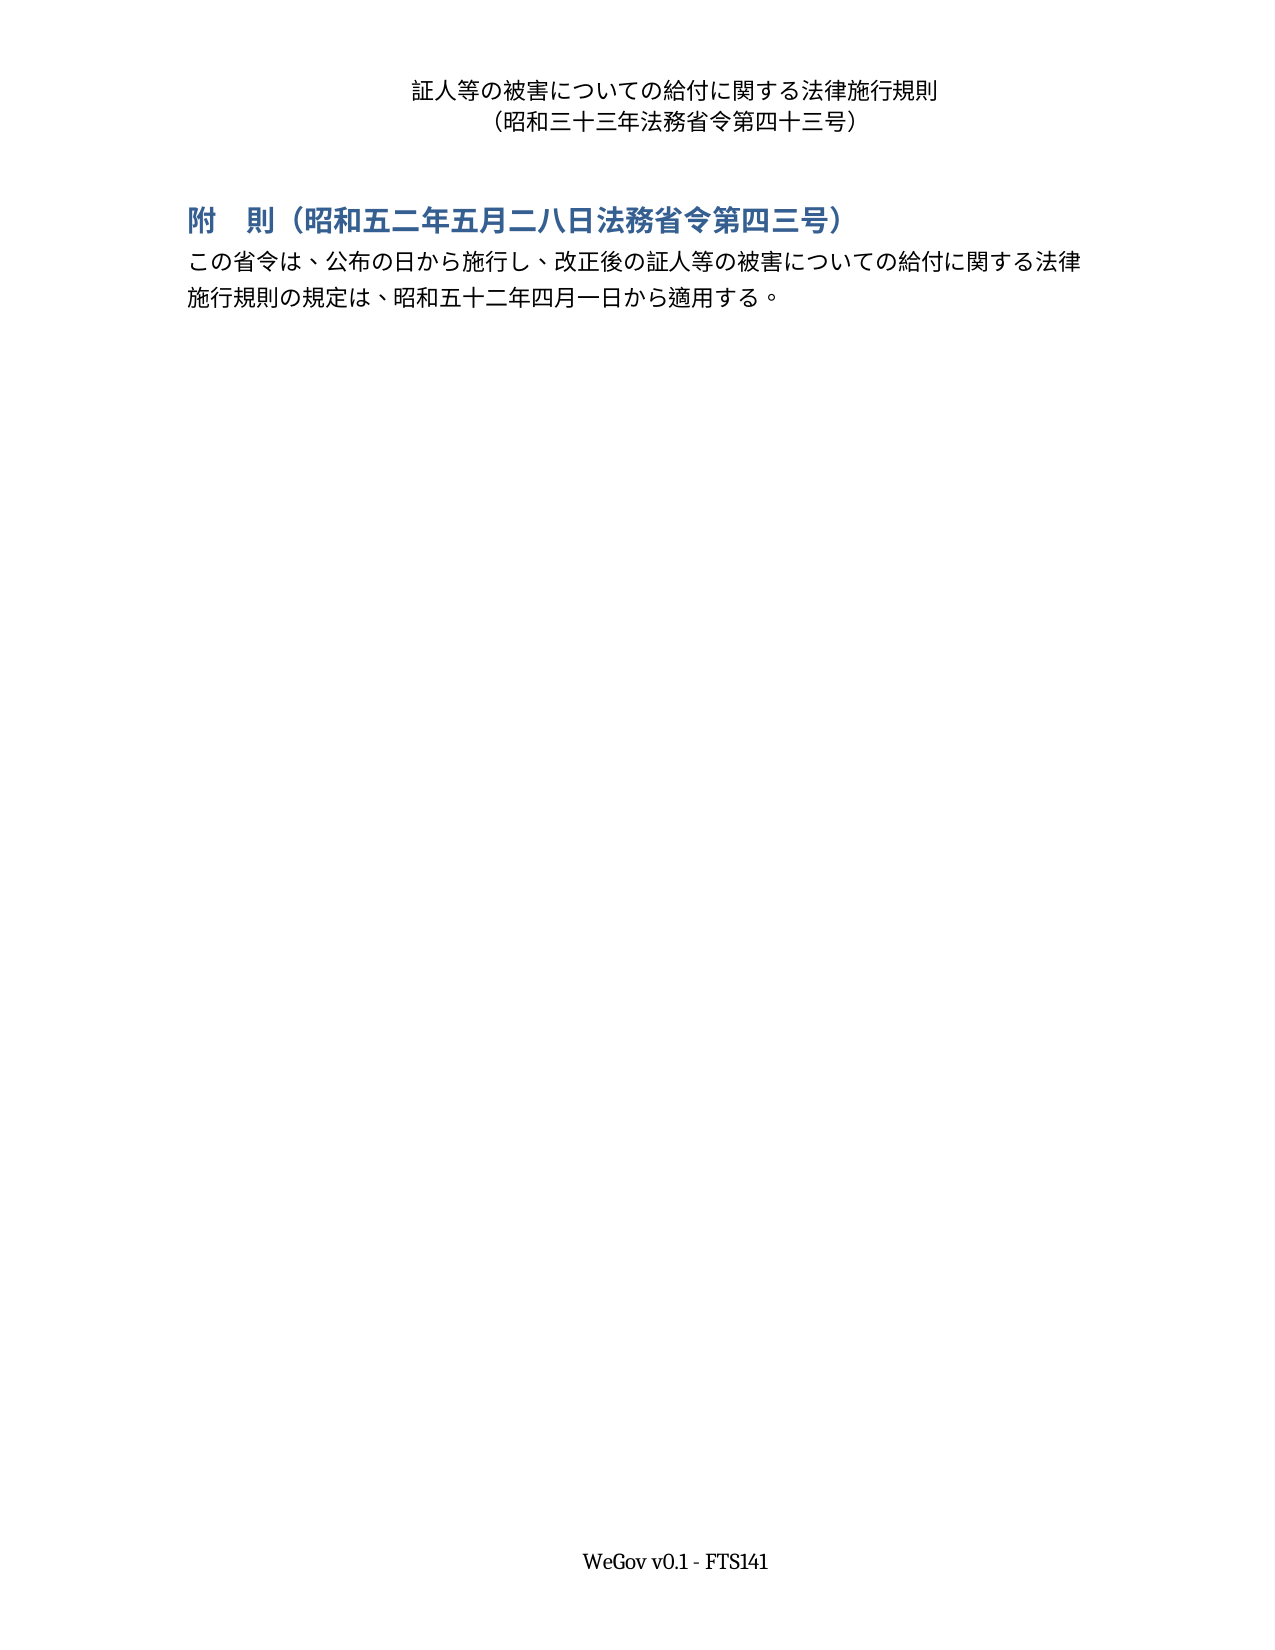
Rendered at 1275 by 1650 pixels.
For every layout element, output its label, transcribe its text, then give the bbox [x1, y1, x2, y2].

subtitle 附 則（昭和五二年五月二八日法務省令第四三号） [187, 200, 1087, 240]
text この省令は、公布の日から施行し、改正後の証人等の被害についての給付に関する法律施行規則の規定は、昭和五十二年四月一日から適用する。 [187, 246, 1087, 313]
